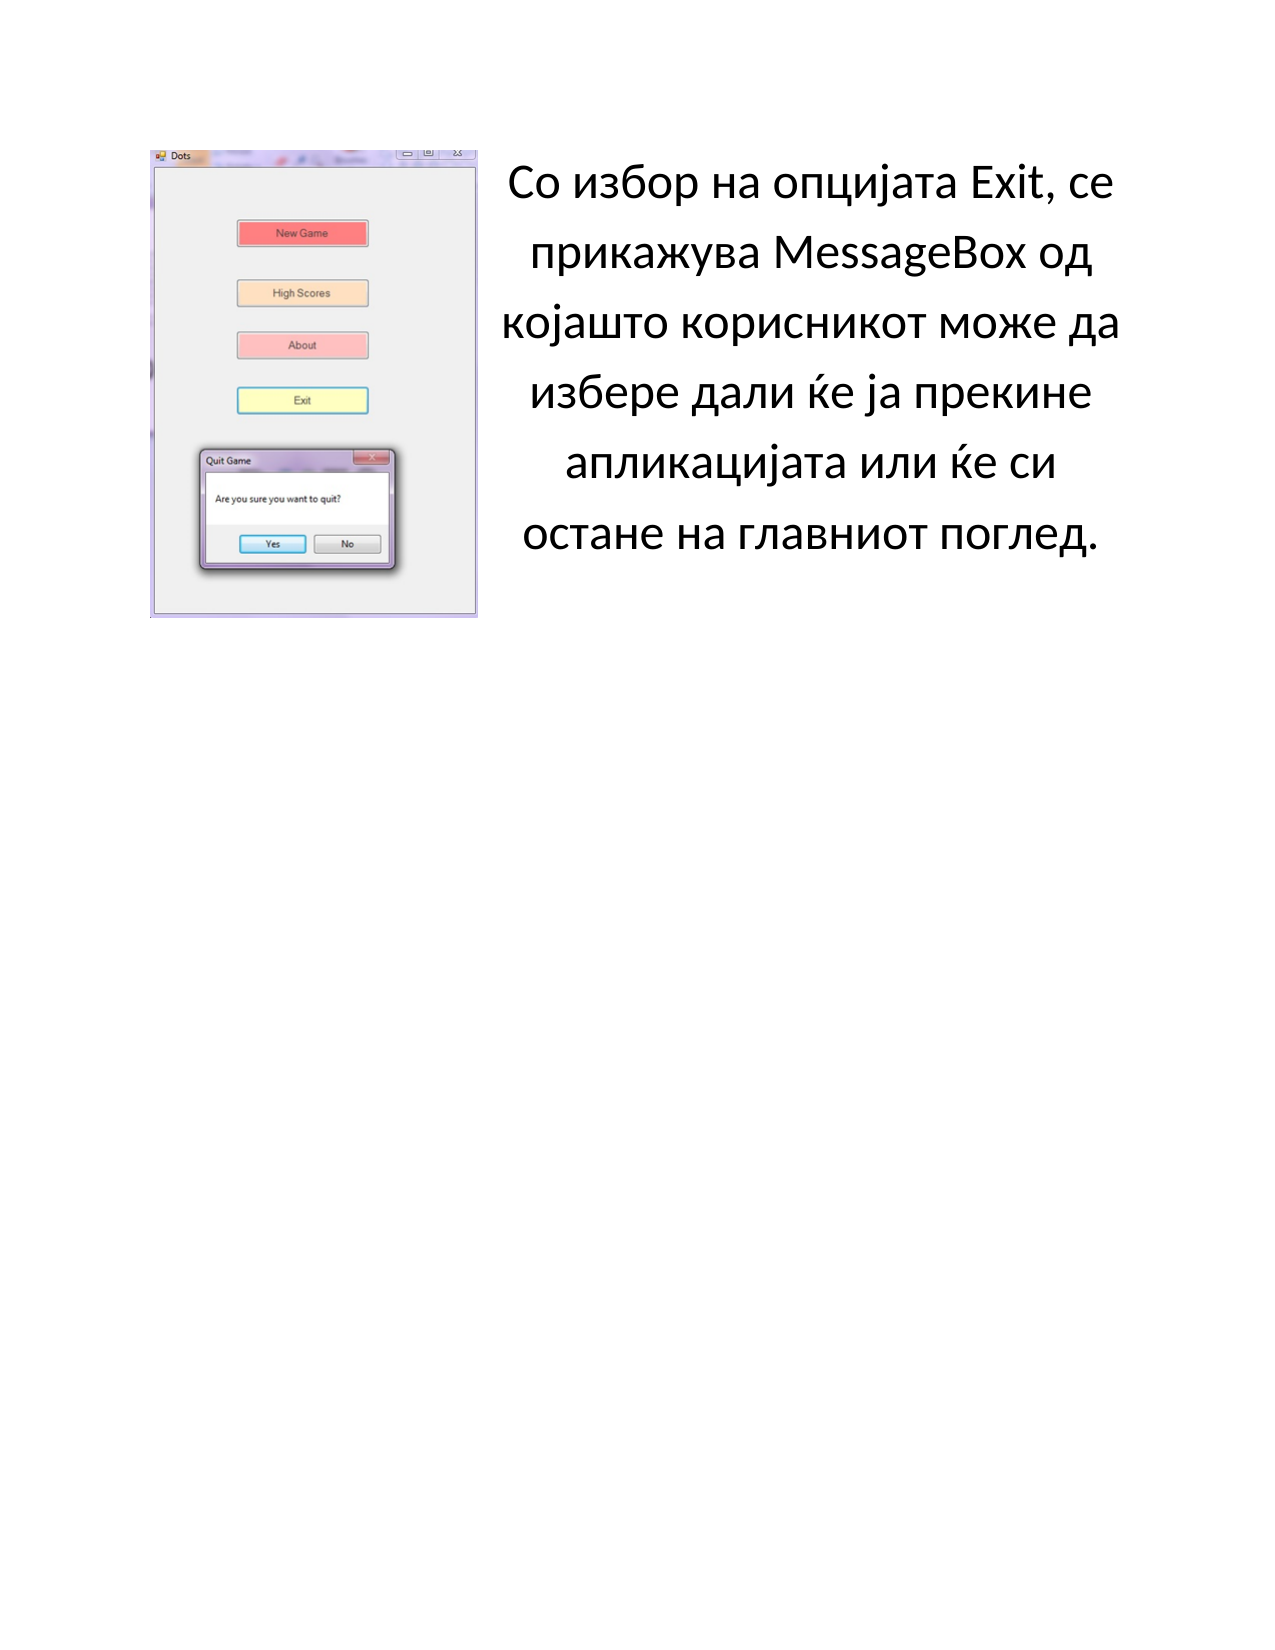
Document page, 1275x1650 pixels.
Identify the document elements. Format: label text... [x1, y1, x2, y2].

picture [150, 150, 478, 618]
text Со избор на опцијата Exit, се прикажува MessageBox од којашто корисникот може да избере дали ќе ја прекине апликацијата или ќе си остане на главниот поглед. [478, 150, 1125, 562]
